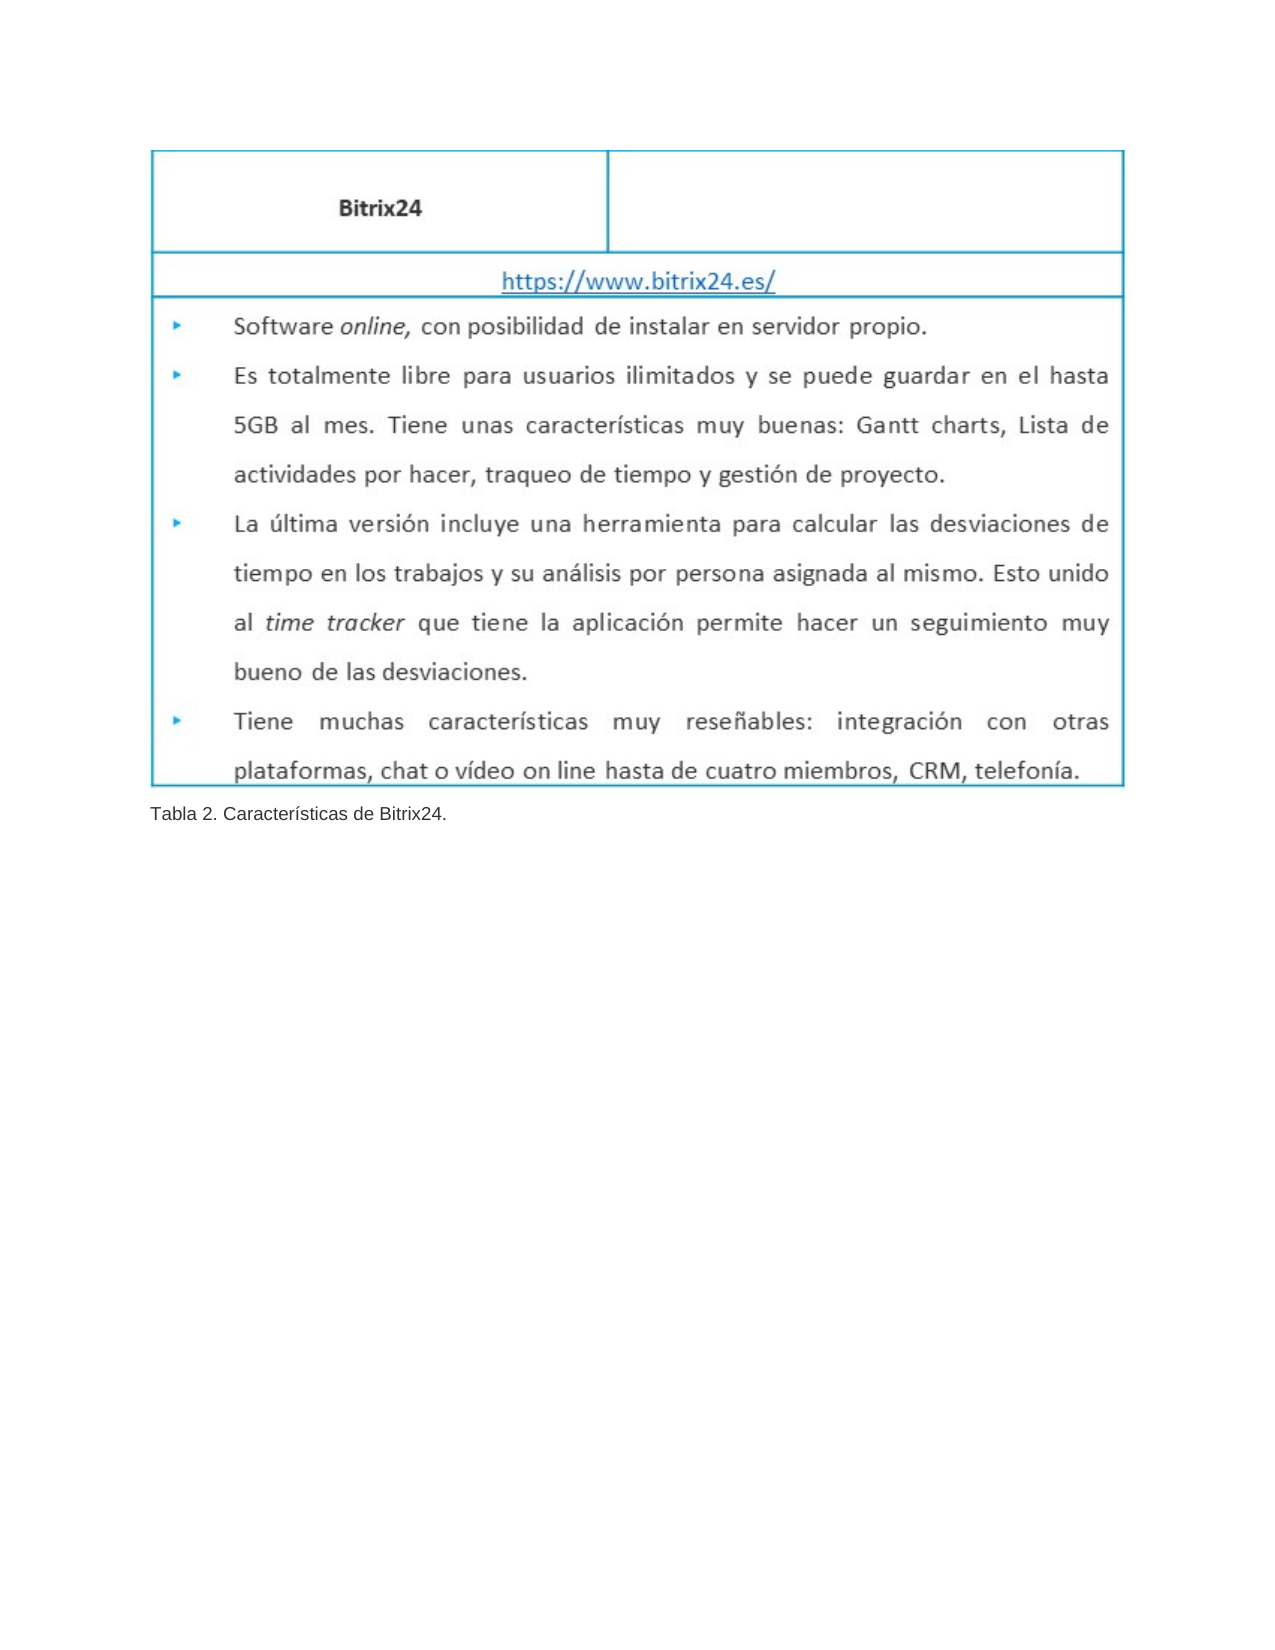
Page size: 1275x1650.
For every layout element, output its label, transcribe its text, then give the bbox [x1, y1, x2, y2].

text Tabla 2. Características de Bitrix24. [150, 803, 1125, 824]
picture [150, 150, 1125, 803]
